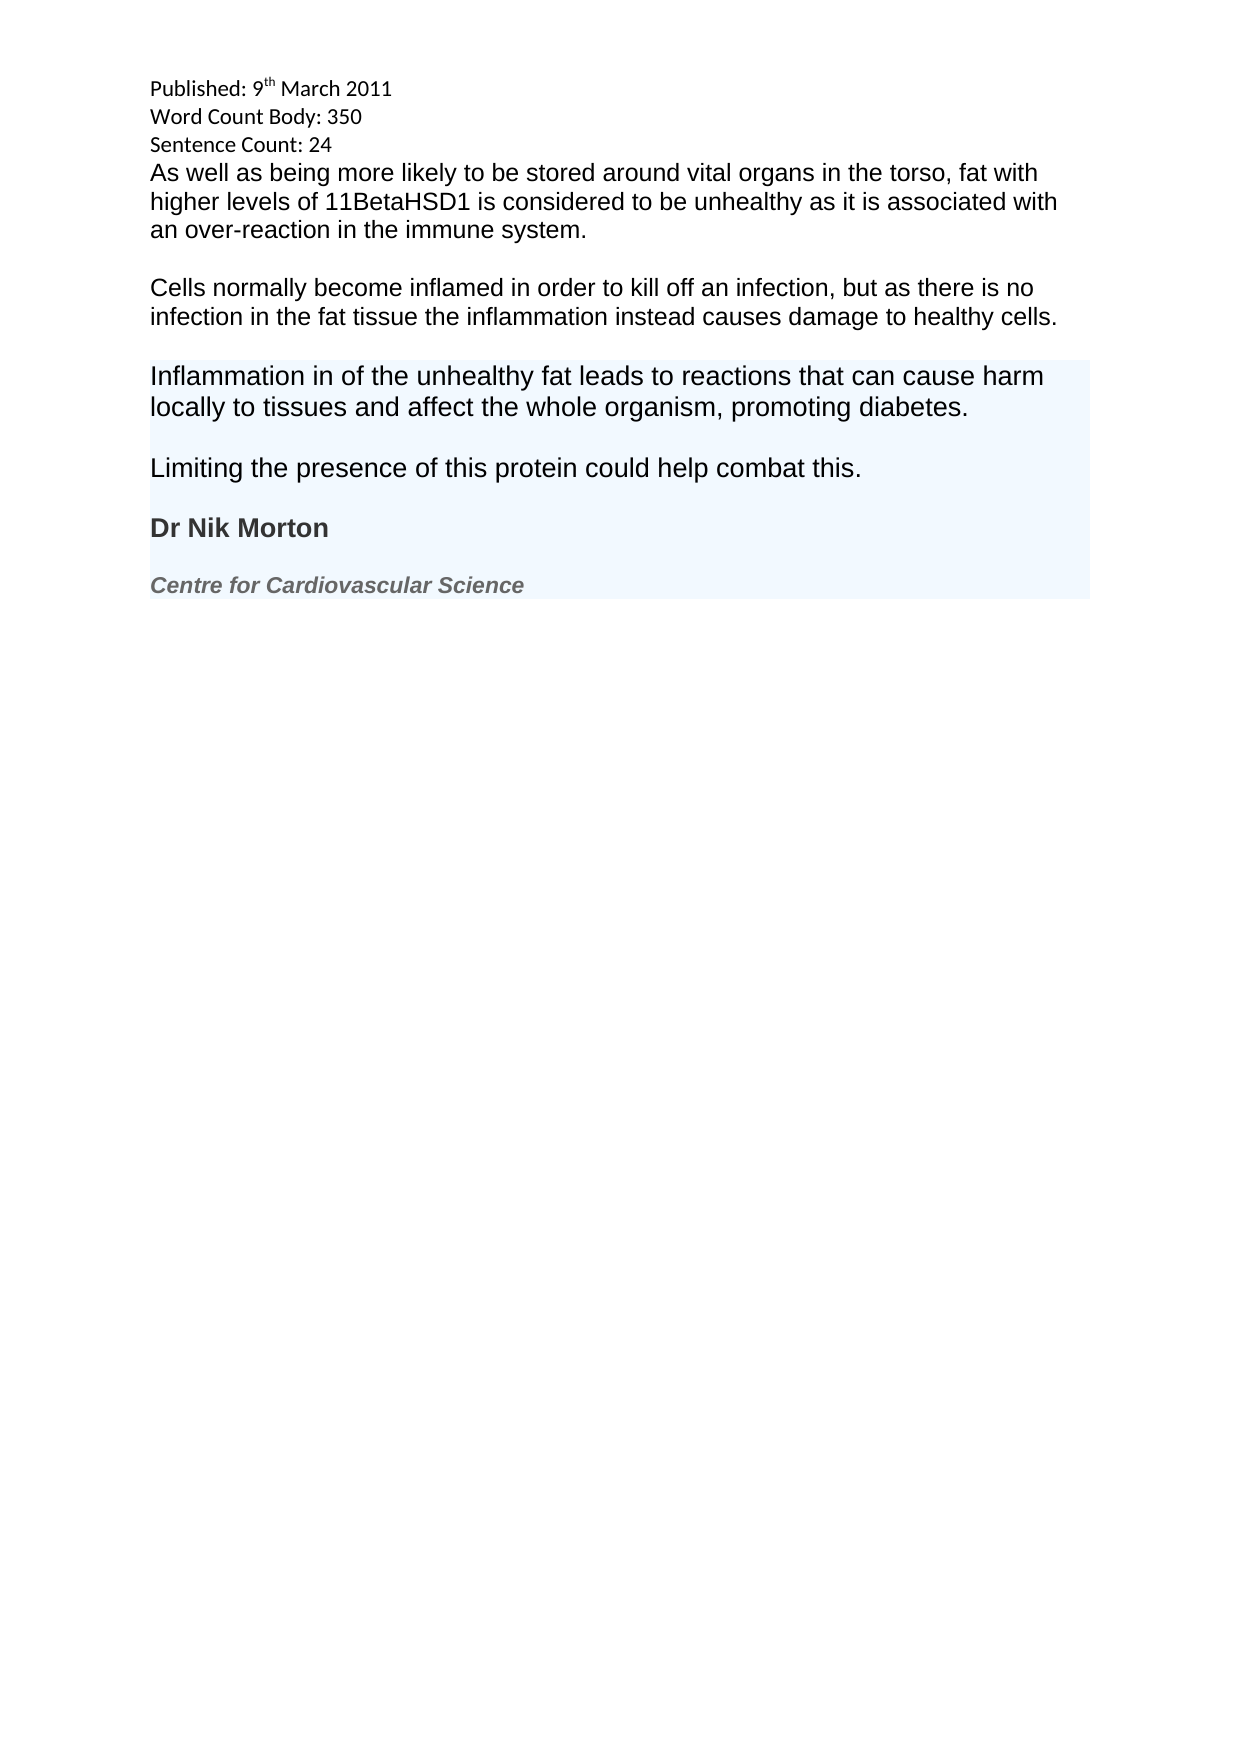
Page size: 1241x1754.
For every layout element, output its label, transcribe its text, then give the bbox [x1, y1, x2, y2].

text Limiting the presence of this protein could help combat this. [150, 452, 1090, 483]
text As well as being more likely to be stored around vital organs in the torso, fat with higher levels of 11BetaHSD1 is considered to be unhealthy as it is associated with an over-reaction in the immune system. [150, 158, 1090, 244]
text Inflammation in of the unhealthy fat leads to reactions that can cause harm locally to tissues and affect the whole organism, promoting diabetes. [150, 360, 1090, 422]
text Dr Nik Morton [150, 512, 1090, 543]
text Centre for Cardiovascular Science [150, 572, 1090, 599]
text Cells normally become inflamed in order to kill off an infection, but as there is no infection in the fat tissue the inflammation instead causes damage to healthy cells. [150, 273, 1090, 331]
